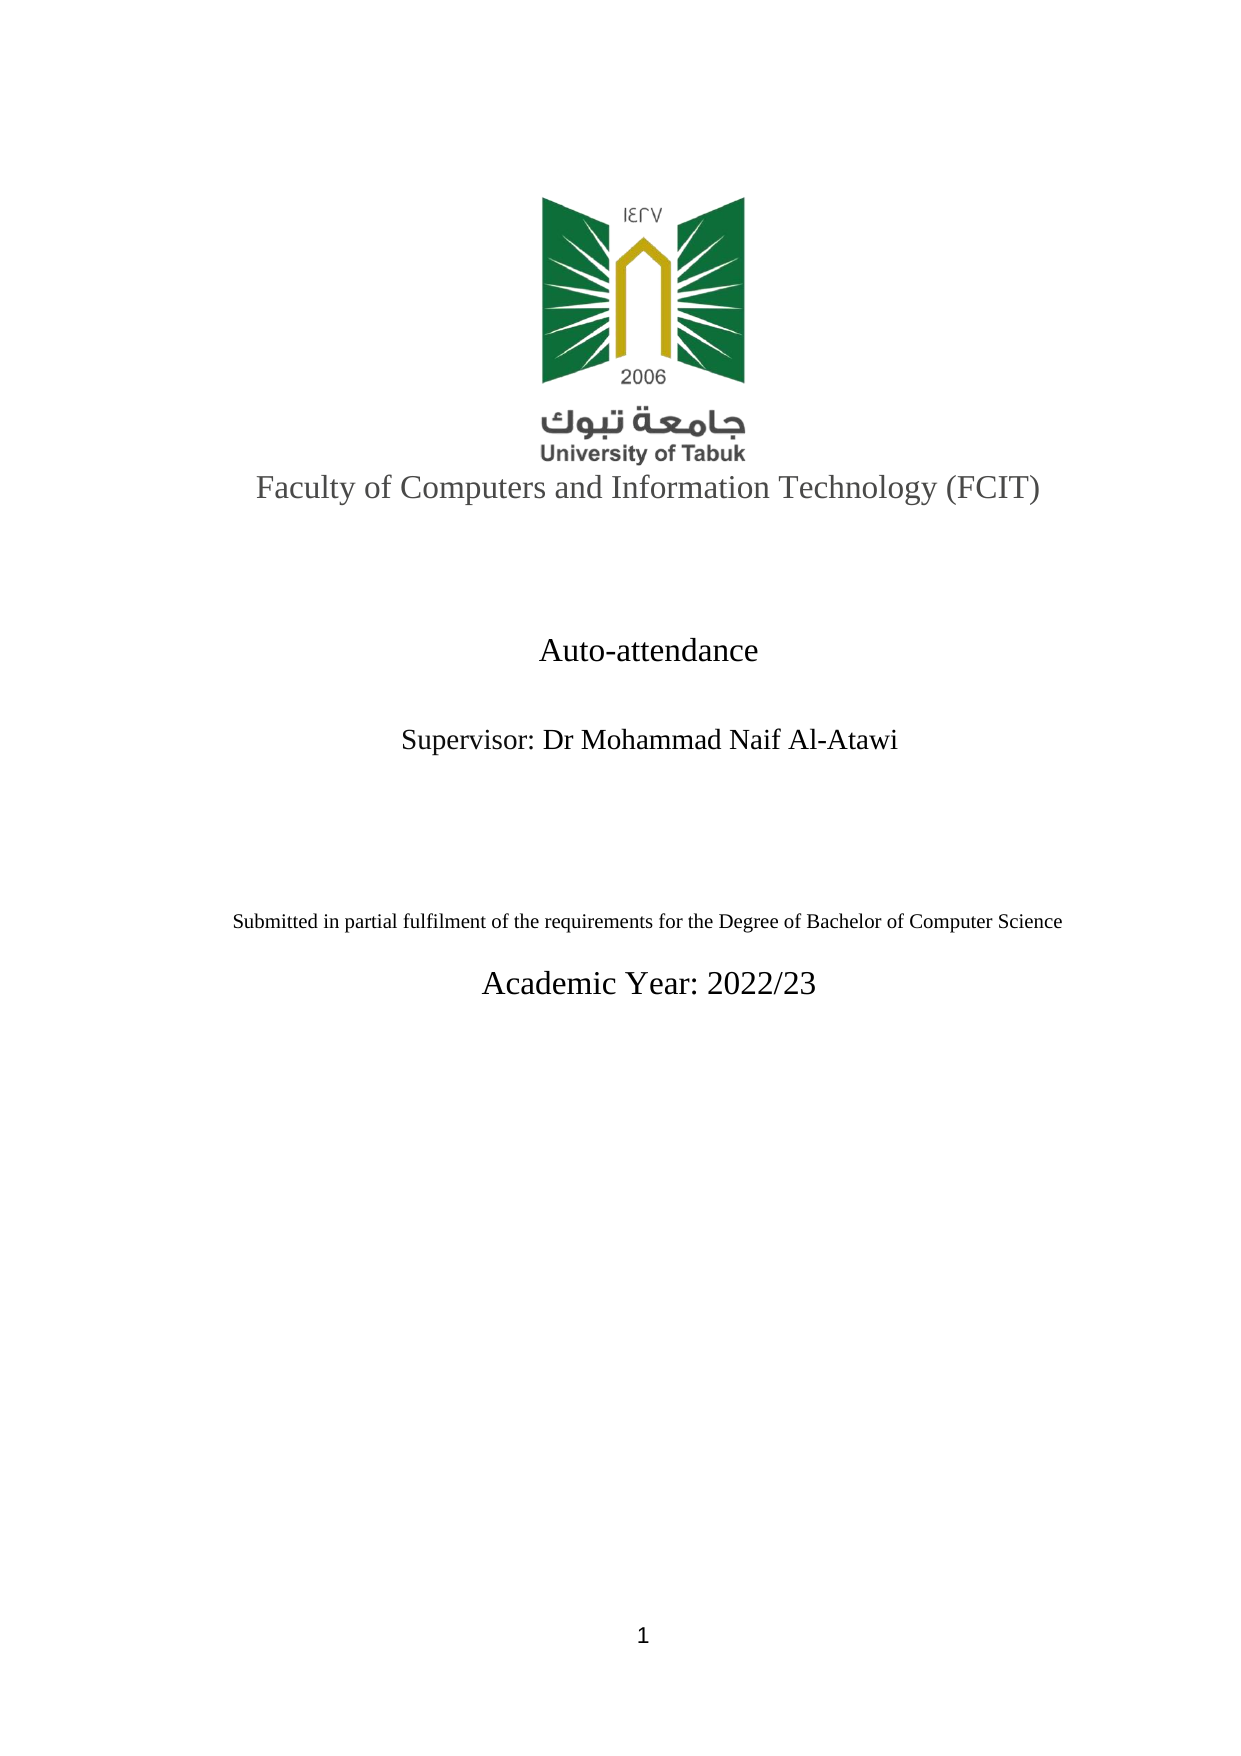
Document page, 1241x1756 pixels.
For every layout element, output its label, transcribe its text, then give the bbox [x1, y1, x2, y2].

picture [540, 196, 746, 466]
text Submitted in partial fulfilment of the requirements for the Degree of Bachelor of Computer Science [131, 909, 1063, 933]
text Supervisor: Dr Mohammad Naif Al-Atawi [401, 722, 1155, 756]
text Auto-attendance [143, 630, 1154, 668]
text Academic Year: 2022/23 [143, 963, 1155, 1002]
text Faculty of Computers and Information Technology (FCIT) [131, 468, 1040, 506]
